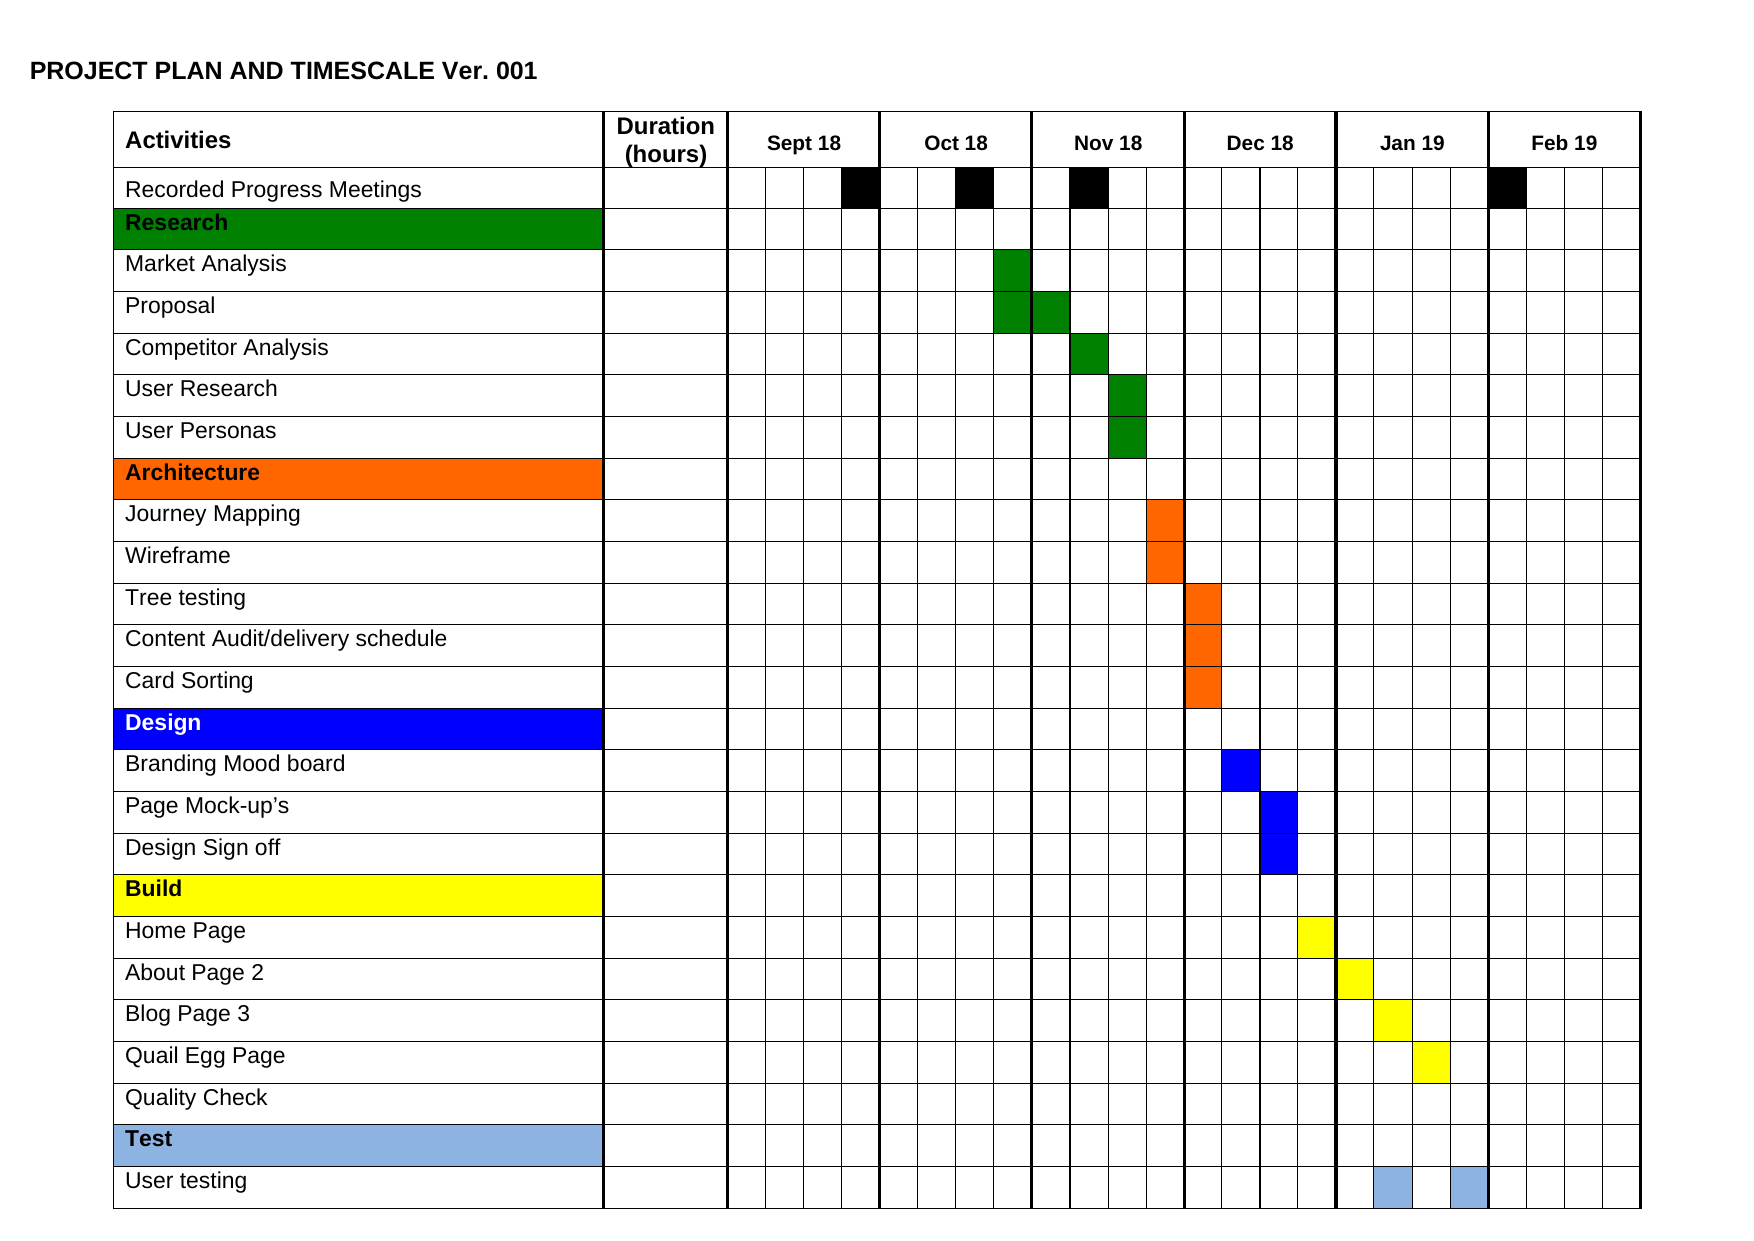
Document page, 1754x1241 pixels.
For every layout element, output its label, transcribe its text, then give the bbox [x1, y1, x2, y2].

table_cell Design [114, 709, 602, 749]
table_cell [881, 625, 917, 666]
table_cell [1186, 500, 1221, 541]
table_cell [1565, 417, 1602, 458]
table_cell [1527, 1000, 1564, 1041]
table_cell [1147, 500, 1183, 541]
table_cell [1565, 667, 1602, 708]
table_header Activities [114, 112, 602, 167]
table_cell [1109, 209, 1146, 249]
table_cell [994, 500, 1030, 541]
table_cell [1109, 542, 1146, 583]
table_cell [605, 917, 726, 958]
table_cell [729, 459, 765, 499]
table_cell [729, 500, 765, 541]
table_cell [605, 250, 726, 291]
table_cell [1261, 750, 1297, 791]
table_cell [1565, 1167, 1602, 1208]
table_cell [1374, 417, 1412, 458]
table_cell [842, 709, 878, 749]
table_cell [918, 1167, 955, 1208]
table_cell [881, 834, 917, 874]
table_cell [842, 500, 878, 541]
table_cell [956, 417, 993, 458]
table_cell [1147, 792, 1183, 833]
table_cell [1527, 667, 1564, 708]
table_cell [729, 1125, 765, 1166]
table_cell [605, 375, 726, 416]
table_cell [1033, 417, 1069, 458]
table_cell [956, 250, 993, 291]
table_cell [1413, 1000, 1450, 1041]
table_cell [1338, 750, 1373, 791]
table_cell [1490, 750, 1526, 791]
table_cell [1527, 375, 1564, 416]
table_cell [766, 168, 803, 208]
table_cell [605, 1000, 726, 1041]
table_cell [1338, 959, 1373, 999]
table_cell [1186, 1000, 1221, 1041]
table_cell [1109, 375, 1146, 416]
table_header Duration (hours) [605, 112, 726, 167]
table_cell [1147, 1167, 1183, 1208]
table_cell [605, 625, 726, 666]
table_cell [881, 1125, 917, 1166]
table_cell [766, 750, 803, 791]
table_cell [1413, 875, 1450, 916]
table_cell [1451, 834, 1487, 874]
table_cell [1413, 250, 1450, 291]
table_cell [1261, 917, 1297, 958]
table_cell [1413, 1084, 1450, 1124]
table_cell [729, 584, 765, 624]
table_cell [766, 292, 803, 333]
table_cell [1451, 667, 1487, 708]
table_cell [804, 584, 841, 624]
table_cell [956, 792, 993, 833]
table_cell [881, 792, 917, 833]
table_cell [1109, 875, 1146, 916]
table_cell [729, 292, 765, 333]
table_cell [1451, 292, 1487, 333]
table_cell [1298, 709, 1334, 749]
table_cell [1565, 1000, 1602, 1041]
table_cell [1413, 292, 1450, 333]
table_cell [918, 875, 955, 916]
table_cell [1033, 334, 1069, 374]
table_cell [918, 917, 955, 958]
table_cell [1147, 1084, 1183, 1124]
table_cell [956, 1000, 993, 1041]
table_cell [1451, 959, 1487, 999]
table_cell [1109, 750, 1146, 791]
table_cell [1071, 209, 1108, 249]
table_cell [804, 625, 841, 666]
table_cell [994, 1125, 1030, 1166]
table_cell [1490, 417, 1526, 458]
table_cell [729, 250, 765, 291]
table_cell [1527, 500, 1564, 541]
table_cell [918, 375, 955, 416]
table_header Dec 18 [1186, 112, 1334, 167]
table_cell [1527, 750, 1564, 791]
table_cell [1527, 709, 1564, 749]
table_cell [1147, 750, 1183, 791]
table_cell [842, 959, 878, 999]
table_cell [1490, 834, 1526, 874]
table_cell [1298, 375, 1334, 416]
table_cell [1261, 334, 1297, 374]
table_cell [1603, 334, 1639, 374]
table_cell [918, 1084, 955, 1124]
table_cell [881, 500, 917, 541]
table_cell [1451, 542, 1487, 583]
table_cell [1222, 417, 1259, 458]
table_cell [918, 500, 955, 541]
table_cell [881, 917, 917, 958]
table_cell [956, 459, 993, 499]
table_cell [729, 1042, 765, 1083]
table_cell [956, 917, 993, 958]
table_cell [1490, 459, 1526, 499]
table_cell [1413, 667, 1450, 708]
table_cell [956, 168, 993, 208]
table_cell [1490, 1125, 1526, 1166]
table_cell [1565, 1042, 1602, 1083]
table_cell [1109, 1042, 1146, 1083]
table_cell [881, 375, 917, 416]
table_cell [1033, 250, 1069, 291]
table_cell [605, 959, 726, 999]
table_cell [842, 584, 878, 624]
table_cell [881, 417, 917, 458]
table_cell [1603, 292, 1639, 333]
table_cell [1186, 1042, 1221, 1083]
table_cell [1186, 459, 1221, 499]
table_cell [1527, 917, 1564, 958]
table_cell [1109, 917, 1146, 958]
table_cell [881, 750, 917, 791]
table_cell [1413, 1125, 1450, 1166]
table_cell [1565, 250, 1602, 291]
table_cell [605, 542, 726, 583]
table_cell [1298, 500, 1334, 541]
table_cell [1298, 875, 1334, 916]
table_cell [1033, 709, 1069, 749]
table_cell [1186, 917, 1221, 958]
table_cell [1261, 1042, 1297, 1083]
table_cell [1451, 1042, 1487, 1083]
table_cell [956, 292, 993, 333]
table_cell [1338, 375, 1373, 416]
table_cell [1451, 750, 1487, 791]
table_cell [1186, 417, 1221, 458]
table_cell [1298, 459, 1334, 499]
table_cell [1374, 375, 1412, 416]
table_cell [918, 625, 955, 666]
table_cell [1298, 542, 1334, 583]
table_cell Competitor Analysis [114, 334, 602, 374]
table_cell [1186, 709, 1221, 749]
table_cell [766, 209, 803, 249]
table_cell Blog Page 3 [114, 1000, 602, 1041]
table_cell [1338, 1000, 1373, 1041]
table_cell [994, 709, 1030, 749]
table_cell [1338, 584, 1373, 624]
table_cell [605, 1042, 726, 1083]
table_cell [1374, 292, 1412, 333]
table_cell [1261, 1125, 1297, 1166]
table_cell [1222, 1000, 1259, 1041]
table_cell [1147, 334, 1183, 374]
table_cell [1071, 917, 1108, 958]
table_cell [994, 959, 1030, 999]
table_cell [1413, 459, 1450, 499]
table_cell [1338, 1084, 1373, 1124]
table_cell [1147, 625, 1183, 666]
table_cell [766, 1125, 803, 1166]
table_cell [956, 625, 993, 666]
table_header Oct 18 [881, 112, 1030, 167]
table_cell [842, 875, 878, 916]
table_cell [766, 250, 803, 291]
table_cell [1222, 667, 1259, 708]
table_cell User Personas [114, 417, 602, 458]
table_cell [1071, 792, 1108, 833]
table_cell [1565, 584, 1602, 624]
table_cell [1222, 750, 1259, 791]
table_cell [1413, 500, 1450, 541]
table_cell [1298, 209, 1334, 249]
table_cell [1222, 1042, 1259, 1083]
table_cell [1413, 334, 1450, 374]
table_cell [918, 1000, 955, 1041]
table_cell [804, 292, 841, 333]
table_cell [1109, 667, 1146, 708]
table_cell [1033, 375, 1069, 416]
table_cell [1222, 500, 1259, 541]
table_cell [956, 1125, 993, 1166]
table_cell [1338, 834, 1373, 874]
table_cell [842, 292, 878, 333]
table_cell [729, 875, 765, 916]
table_cell [766, 375, 803, 416]
table_cell [956, 334, 993, 374]
table_cell [1186, 1167, 1221, 1208]
table_cell [994, 334, 1030, 374]
table_cell [1033, 959, 1069, 999]
table_cell [1147, 959, 1183, 999]
table_cell [1490, 250, 1526, 291]
table_cell [804, 375, 841, 416]
table_cell Content Audit/delivery schedule [114, 625, 602, 666]
table_cell [729, 1084, 765, 1124]
table_cell [804, 500, 841, 541]
table_cell [1374, 792, 1412, 833]
table_cell [1298, 834, 1334, 874]
table_cell [1033, 1042, 1069, 1083]
table_cell [1147, 917, 1183, 958]
table_cell [1033, 209, 1069, 249]
table_cell [1071, 1084, 1108, 1124]
table_cell [1186, 209, 1221, 249]
table_cell [729, 917, 765, 958]
table_cell [1338, 875, 1373, 916]
table_cell [842, 542, 878, 583]
table_cell [1338, 792, 1373, 833]
table_cell [766, 500, 803, 541]
table_cell [766, 667, 803, 708]
table_cell [1451, 168, 1487, 208]
table_cell [1147, 459, 1183, 499]
table_cell [1298, 1084, 1334, 1124]
table_cell [956, 709, 993, 749]
table_cell [1222, 250, 1259, 291]
table_cell [1147, 250, 1183, 291]
table_cell [842, 834, 878, 874]
table_cell [881, 667, 917, 708]
table_cell [605, 334, 726, 374]
table_cell [1222, 375, 1259, 416]
table_cell [1527, 1084, 1564, 1124]
table_cell [729, 542, 765, 583]
table_cell [1374, 917, 1412, 958]
table_cell [1603, 459, 1639, 499]
table_cell [605, 709, 726, 749]
table_cell Build [114, 875, 602, 916]
table_cell [1338, 459, 1373, 499]
table_cell [842, 1000, 878, 1041]
table_cell [1338, 542, 1373, 583]
table_cell [1413, 834, 1450, 874]
table_cell [1261, 542, 1297, 583]
table_cell [994, 625, 1030, 666]
table_cell [1109, 334, 1146, 374]
table_cell User Research [114, 375, 602, 416]
table_cell [881, 1084, 917, 1124]
table_cell [1451, 250, 1487, 291]
table_cell [605, 209, 726, 249]
table_cell [842, 917, 878, 958]
table_cell [1109, 959, 1146, 999]
table_cell [1261, 209, 1297, 249]
table_cell [1451, 334, 1487, 374]
table_cell [1338, 168, 1373, 208]
table_cell [766, 1042, 803, 1083]
table_cell [881, 875, 917, 916]
table_cell [804, 209, 841, 249]
table_cell [1186, 1125, 1221, 1166]
table_cell [1109, 168, 1146, 208]
table_cell [1071, 959, 1108, 999]
table_cell [918, 1125, 955, 1166]
table_cell [804, 959, 841, 999]
table_cell [1261, 500, 1297, 541]
table_cell [918, 459, 955, 499]
table_cell [804, 834, 841, 874]
table_cell [1413, 750, 1450, 791]
table_cell [881, 584, 917, 624]
table_cell [1490, 542, 1526, 583]
table_cell [1565, 792, 1602, 833]
table_cell [918, 584, 955, 624]
table_cell [1374, 667, 1412, 708]
table_cell [1261, 667, 1297, 708]
table_cell [1033, 1125, 1069, 1166]
table_cell [1374, 500, 1412, 541]
table_cell [1071, 875, 1108, 916]
table_cell [1186, 667, 1221, 708]
table_cell [1338, 417, 1373, 458]
table_cell [994, 250, 1030, 291]
table_cell [1338, 334, 1373, 374]
table_cell [1565, 500, 1602, 541]
table_cell [994, 875, 1030, 916]
table_cell [994, 834, 1030, 874]
table_cell [994, 792, 1030, 833]
table_cell [1338, 500, 1373, 541]
table_cell [1033, 542, 1069, 583]
table_cell Quail Egg Page [114, 1042, 602, 1083]
table_cell [605, 834, 726, 874]
table_cell [1451, 1167, 1487, 1208]
table_cell [1071, 250, 1108, 291]
table_cell [1527, 542, 1564, 583]
table_cell [804, 1125, 841, 1166]
table_cell [1109, 584, 1146, 624]
table_cell [1147, 1000, 1183, 1041]
table_cell [1338, 917, 1373, 958]
table_cell [1222, 1125, 1259, 1166]
table_cell [766, 875, 803, 916]
table_cell [605, 292, 726, 333]
table_cell [1451, 1000, 1487, 1041]
table_cell [1298, 1042, 1334, 1083]
table_cell [1490, 667, 1526, 708]
table_cell [1071, 459, 1108, 499]
table_cell [1033, 168, 1069, 208]
table_cell [766, 459, 803, 499]
table_cell [1490, 168, 1526, 208]
table_cell [881, 292, 917, 333]
table_cell [729, 209, 765, 249]
table_cell Card Sorting [114, 667, 602, 708]
table_cell [1147, 168, 1183, 208]
table_cell [1222, 292, 1259, 333]
table_cell [1374, 1084, 1412, 1124]
table_cell [1490, 625, 1526, 666]
table_cell [918, 709, 955, 749]
table_cell User testing [114, 1167, 602, 1208]
table_cell [1033, 500, 1069, 541]
table_cell [1186, 542, 1221, 583]
table_cell [1490, 292, 1526, 333]
table_cell [1222, 209, 1259, 249]
table_cell [1374, 959, 1412, 999]
table_cell [1413, 625, 1450, 666]
table_cell [1261, 1167, 1297, 1208]
table_cell [918, 542, 955, 583]
table_cell [1071, 168, 1108, 208]
table_cell [804, 709, 841, 749]
table_cell [1071, 625, 1108, 666]
table_cell [1109, 625, 1146, 666]
table_cell [1071, 334, 1108, 374]
table_cell [1033, 292, 1069, 333]
table_cell [1413, 417, 1450, 458]
table_cell [1338, 1042, 1373, 1083]
table_cell [1261, 168, 1297, 208]
table_cell [1147, 584, 1183, 624]
table_cell [1033, 459, 1069, 499]
table_cell [1565, 542, 1602, 583]
table_cell [804, 542, 841, 583]
table_cell [918, 168, 955, 208]
table_cell [605, 1167, 726, 1208]
table_cell [804, 667, 841, 708]
table_cell [1451, 875, 1487, 916]
table_cell [1261, 1084, 1297, 1124]
table_cell [1490, 500, 1526, 541]
table_cell [1186, 292, 1221, 333]
table_cell [804, 417, 841, 458]
table_cell [1374, 168, 1412, 208]
table_cell [1338, 709, 1373, 749]
table_cell [1527, 875, 1564, 916]
table_cell [729, 625, 765, 666]
table_cell [804, 459, 841, 499]
table_cell [729, 667, 765, 708]
table_cell [605, 875, 726, 916]
table_cell Design Sign off [114, 834, 602, 874]
table_cell [1374, 334, 1412, 374]
table_cell [956, 959, 993, 999]
table_cell [1109, 834, 1146, 874]
table_cell [918, 834, 955, 874]
table_cell [1186, 750, 1221, 791]
table_cell [994, 1042, 1030, 1083]
table_cell [918, 250, 955, 291]
table_cell [1565, 1084, 1602, 1124]
table_cell [1298, 1000, 1334, 1041]
table_cell [1298, 750, 1334, 791]
table_cell [1527, 625, 1564, 666]
table_cell [1338, 1125, 1373, 1166]
table_cell [1490, 1042, 1526, 1083]
table_cell [1603, 1125, 1639, 1166]
table_cell [994, 750, 1030, 791]
table_cell Wireframe [114, 542, 602, 583]
table_cell [1603, 834, 1639, 874]
table_cell [1033, 750, 1069, 791]
table_cell [842, 168, 878, 208]
table_cell [1374, 709, 1412, 749]
table_cell [1109, 1167, 1146, 1208]
table_cell [1261, 709, 1297, 749]
table_cell Quality Check [114, 1084, 602, 1124]
table_cell [918, 667, 955, 708]
table_cell [1298, 292, 1334, 333]
table_cell [994, 209, 1030, 249]
table_cell [1451, 459, 1487, 499]
table_cell [1261, 375, 1297, 416]
table_cell [1033, 667, 1069, 708]
table_cell [1222, 625, 1259, 666]
table_cell [1071, 500, 1108, 541]
table_cell [1298, 792, 1334, 833]
table_cell [1527, 209, 1564, 249]
table_cell [804, 168, 841, 208]
table_cell [1071, 667, 1108, 708]
table_cell [605, 500, 726, 541]
table_cell [1565, 375, 1602, 416]
table_cell [1222, 334, 1259, 374]
table_cell [1490, 334, 1526, 374]
table_cell [1527, 834, 1564, 874]
table_cell [1603, 917, 1639, 958]
table_cell [729, 709, 765, 749]
table_cell [1490, 959, 1526, 999]
table_cell [994, 917, 1030, 958]
table_cell [1490, 917, 1526, 958]
table_cell [1298, 1167, 1334, 1208]
table_cell [881, 168, 917, 208]
table_cell Proposal [114, 292, 602, 333]
table_cell [804, 1084, 841, 1124]
table_cell [1527, 792, 1564, 833]
table_cell [956, 1084, 993, 1124]
table_cell [804, 917, 841, 958]
table_cell [1490, 1084, 1526, 1124]
table_cell [1451, 209, 1487, 249]
table_cell [1603, 417, 1639, 458]
table_cell [729, 417, 765, 458]
table_cell [1109, 1125, 1146, 1166]
table_cell [1071, 1000, 1108, 1041]
table_cell [842, 250, 878, 291]
table_cell [1298, 667, 1334, 708]
table_cell [766, 1167, 803, 1208]
table_cell [1338, 292, 1373, 333]
table_cell [1147, 1125, 1183, 1166]
table_cell [1109, 1000, 1146, 1041]
table_cell [766, 417, 803, 458]
table_cell [1413, 542, 1450, 583]
table_cell [605, 417, 726, 458]
table_cell [1298, 959, 1334, 999]
table_cell [605, 584, 726, 624]
table_cell [1527, 1125, 1564, 1166]
table_cell [1147, 209, 1183, 249]
table_cell [1490, 1167, 1526, 1208]
table_cell [1147, 667, 1183, 708]
table_cell [842, 792, 878, 833]
table_cell [1451, 625, 1487, 666]
table_cell [994, 1167, 1030, 1208]
table_cell [1222, 1084, 1259, 1124]
table_cell [918, 334, 955, 374]
table_cell [1451, 417, 1487, 458]
table_cell [994, 292, 1030, 333]
table_cell [804, 875, 841, 916]
table_cell [956, 1042, 993, 1083]
table_cell [842, 209, 878, 249]
table_cell [1603, 375, 1639, 416]
table_header Feb 19 [1490, 112, 1639, 167]
table_cell [1565, 1125, 1602, 1166]
table_cell [1261, 292, 1297, 333]
table_cell [1451, 917, 1487, 958]
table_cell [1527, 584, 1564, 624]
table_cell [1033, 584, 1069, 624]
table_cell [956, 834, 993, 874]
table_cell [1413, 1167, 1450, 1208]
table_cell [766, 792, 803, 833]
table_cell [1033, 875, 1069, 916]
table_cell [1490, 375, 1526, 416]
table_cell [994, 584, 1030, 624]
table_cell [1109, 417, 1146, 458]
table_cell [918, 959, 955, 999]
table_cell [1374, 584, 1412, 624]
table_cell [1298, 417, 1334, 458]
table_cell Home Page [114, 917, 602, 958]
table_cell [729, 1167, 765, 1208]
table_cell [881, 542, 917, 583]
table_cell [842, 1084, 878, 1124]
table_cell [1222, 917, 1259, 958]
table_cell [1527, 959, 1564, 999]
table_cell [1451, 1084, 1487, 1124]
table_cell [842, 1167, 878, 1208]
table_cell [1071, 584, 1108, 624]
table_cell [956, 584, 993, 624]
table_cell [766, 917, 803, 958]
table_cell [1071, 750, 1108, 791]
table_cell [1186, 625, 1221, 666]
table_cell [1527, 250, 1564, 291]
table_cell [1222, 1167, 1259, 1208]
table_cell [1222, 459, 1259, 499]
table_cell [605, 1084, 726, 1124]
table_cell [1413, 168, 1450, 208]
table_cell [1298, 917, 1334, 958]
table_cell [994, 542, 1030, 583]
table_cell Market Analysis [114, 250, 602, 291]
table_cell [1527, 459, 1564, 499]
table_cell [1603, 542, 1639, 583]
table_cell [1565, 334, 1602, 374]
table_cell [1603, 1084, 1639, 1124]
table_header Sept 18 [729, 112, 878, 167]
table_cell [918, 209, 955, 249]
table_cell [1603, 584, 1639, 624]
table_cell [1109, 709, 1146, 749]
table_cell [1033, 834, 1069, 874]
table_cell [1186, 168, 1221, 208]
table_cell [766, 542, 803, 583]
table_cell [1033, 1167, 1069, 1208]
table_cell [881, 1042, 917, 1083]
table_cell [1603, 500, 1639, 541]
table_cell [1603, 959, 1639, 999]
table_cell [1565, 459, 1602, 499]
table_cell [1261, 959, 1297, 999]
table_cell [1374, 834, 1412, 874]
table_cell [729, 834, 765, 874]
table_cell Journey Mapping [114, 500, 602, 541]
table_cell [1374, 209, 1412, 249]
table_cell [804, 792, 841, 833]
table_cell [1451, 584, 1487, 624]
table_cell [842, 375, 878, 416]
table_cell [956, 750, 993, 791]
table_cell [1413, 709, 1450, 749]
table_cell [766, 834, 803, 874]
table_cell [1374, 1000, 1412, 1041]
table_cell [918, 292, 955, 333]
table_cell [1565, 917, 1602, 958]
table_cell [1109, 459, 1146, 499]
table_cell [1222, 875, 1259, 916]
table_cell [729, 375, 765, 416]
table_cell [1261, 875, 1297, 916]
table_cell [1147, 1042, 1183, 1083]
table_cell Page Mock-up’s [114, 792, 602, 833]
table_cell [766, 1000, 803, 1041]
table_cell Research [114, 209, 602, 249]
table_cell [804, 750, 841, 791]
table_cell [842, 417, 878, 458]
table_cell [1222, 834, 1259, 874]
table_cell [1071, 417, 1108, 458]
table_cell Test [114, 1125, 602, 1166]
table_cell [1603, 1000, 1639, 1041]
table_cell [1374, 1042, 1412, 1083]
table_cell [1147, 542, 1183, 583]
table_cell [842, 459, 878, 499]
table_cell [1451, 709, 1487, 749]
table_cell Architecture [114, 459, 602, 499]
table_cell [605, 792, 726, 833]
table_cell [1374, 1125, 1412, 1166]
table_cell [1261, 250, 1297, 291]
table_cell [881, 1167, 917, 1208]
table_cell [1033, 917, 1069, 958]
table_cell [994, 417, 1030, 458]
table_cell [729, 334, 765, 374]
table_cell [1565, 209, 1602, 249]
table_cell [1222, 709, 1259, 749]
table_cell [1338, 250, 1373, 291]
table_cell [956, 209, 993, 249]
table_cell [1603, 667, 1639, 708]
table_cell [1033, 1000, 1069, 1041]
table_cell [1603, 168, 1639, 208]
table_cell [804, 1042, 841, 1083]
table_cell [1186, 959, 1221, 999]
table_cell [804, 334, 841, 374]
table_cell [956, 667, 993, 708]
table_cell [804, 250, 841, 291]
table_cell [1527, 1167, 1564, 1208]
table_cell [1222, 959, 1259, 999]
table_cell [1186, 584, 1221, 624]
table_cell [842, 667, 878, 708]
table_cell [956, 375, 993, 416]
table_cell [605, 459, 726, 499]
table_cell [1071, 709, 1108, 749]
table_cell [605, 750, 726, 791]
table_cell [918, 750, 955, 791]
table_cell [1071, 1167, 1108, 1208]
table_cell [1603, 709, 1639, 749]
table_cell Branding Mood board [114, 750, 602, 791]
table_cell [1338, 1167, 1373, 1208]
table_cell [1603, 792, 1639, 833]
table_cell [1490, 709, 1526, 749]
table_cell [994, 1000, 1030, 1041]
table_cell [1603, 750, 1639, 791]
table_cell [605, 667, 726, 708]
table_cell [994, 375, 1030, 416]
table_cell [994, 168, 1030, 208]
table_cell [881, 1000, 917, 1041]
table_cell [1109, 292, 1146, 333]
table_cell [1603, 209, 1639, 249]
table_cell [1109, 500, 1146, 541]
table_cell [605, 168, 726, 208]
table_cell [1451, 1125, 1487, 1166]
table_cell [766, 584, 803, 624]
table_cell [1033, 1084, 1069, 1124]
table_cell [729, 750, 765, 791]
table_cell [1071, 542, 1108, 583]
table_cell [1527, 168, 1564, 208]
table_cell [918, 417, 955, 458]
table_cell [1186, 1084, 1221, 1124]
table_cell [1374, 459, 1412, 499]
table_cell [994, 459, 1030, 499]
table_cell [1071, 1042, 1108, 1083]
table_cell [956, 542, 993, 583]
table_cell [1565, 625, 1602, 666]
table_cell [1298, 584, 1334, 624]
table_cell [1413, 959, 1450, 999]
table_cell [1298, 334, 1334, 374]
table_cell [1527, 292, 1564, 333]
table_cell [1374, 750, 1412, 791]
table_cell [1147, 417, 1183, 458]
table_cell [994, 1084, 1030, 1124]
table_cell [1109, 792, 1146, 833]
table_cell [1147, 292, 1183, 333]
table_cell [1527, 417, 1564, 458]
table_cell [1071, 292, 1108, 333]
table_cell [1147, 375, 1183, 416]
table_cell [1147, 709, 1183, 749]
table_cell [1071, 1125, 1108, 1166]
table_cell [1222, 792, 1259, 833]
table_cell [1527, 1042, 1564, 1083]
table_header PROJECT PLAN AND TIMESCALE Ver. 001 [18, 56, 1107, 84]
table_cell [729, 168, 765, 208]
table_cell [1186, 792, 1221, 833]
table_cell [881, 250, 917, 291]
table_cell [1071, 834, 1108, 874]
table_cell [1603, 250, 1639, 291]
table_header Jan 19 [1338, 112, 1487, 167]
table_cell [1490, 875, 1526, 916]
table_cell [1338, 667, 1373, 708]
table_cell [1565, 709, 1602, 749]
table_cell [956, 500, 993, 541]
table_cell [1490, 792, 1526, 833]
table_cell [1527, 334, 1564, 374]
table_cell [1338, 209, 1373, 249]
table_cell [1298, 625, 1334, 666]
table_cell [729, 792, 765, 833]
table_cell [766, 709, 803, 749]
table_cell [1374, 875, 1412, 916]
table_cell [1565, 168, 1602, 208]
table_cell [1603, 875, 1639, 916]
table_cell [1451, 792, 1487, 833]
table_header Nov 18 [1033, 112, 1183, 167]
table_cell [605, 1125, 726, 1166]
table_cell [804, 1167, 841, 1208]
table_cell [918, 1042, 955, 1083]
table_cell [1413, 917, 1450, 958]
table_cell [1186, 250, 1221, 291]
table_cell [1603, 1167, 1639, 1208]
table_cell [1338, 625, 1373, 666]
table_cell [1603, 625, 1639, 666]
table_cell [842, 334, 878, 374]
table_cell [1109, 1084, 1146, 1124]
table_cell About Page 2 [114, 959, 602, 999]
table_cell [1298, 168, 1334, 208]
table_cell [1186, 834, 1221, 874]
table_cell [842, 750, 878, 791]
table_cell [1490, 1000, 1526, 1041]
table_cell [1374, 1167, 1412, 1208]
table_cell [1413, 375, 1450, 416]
table_cell [881, 209, 917, 249]
table_cell [881, 959, 917, 999]
table_cell [1603, 1042, 1639, 1083]
table_cell [1413, 209, 1450, 249]
table_cell [1109, 250, 1146, 291]
table_cell [766, 334, 803, 374]
table_cell [729, 1000, 765, 1041]
table_cell [729, 959, 765, 999]
table_cell [1222, 168, 1259, 208]
table_cell [1374, 625, 1412, 666]
table_cell [1071, 375, 1108, 416]
table_cell [804, 1000, 841, 1041]
table_cell [1298, 250, 1334, 291]
table_cell [1033, 792, 1069, 833]
table_cell [1413, 792, 1450, 833]
table_cell [766, 1084, 803, 1124]
table_cell [842, 1042, 878, 1083]
table_cell [1186, 875, 1221, 916]
table_cell [1186, 334, 1221, 374]
table_cell [956, 875, 993, 916]
table_cell [1261, 584, 1297, 624]
table_cell [994, 667, 1030, 708]
table_cell [1413, 584, 1450, 624]
table_cell [1222, 542, 1259, 583]
table_cell [1565, 959, 1602, 999]
table_cell [1222, 584, 1259, 624]
table_cell [1186, 375, 1221, 416]
table_cell [1565, 875, 1602, 916]
table_cell [1147, 875, 1183, 916]
table_cell [842, 1125, 878, 1166]
table_cell [1565, 834, 1602, 874]
table_cell [766, 959, 803, 999]
table_cell Recorded Progress Meetings [114, 168, 602, 208]
table_cell [956, 1167, 993, 1208]
table_cell [881, 709, 917, 749]
table_cell [1261, 459, 1297, 499]
table_cell [1261, 625, 1297, 666]
table_cell [1374, 250, 1412, 291]
table_cell [1490, 209, 1526, 249]
table_cell [918, 792, 955, 833]
table_cell [1451, 375, 1487, 416]
table_cell [1451, 500, 1487, 541]
table_cell [881, 459, 917, 499]
table_cell Tree testing [114, 584, 602, 624]
table_cell [1261, 792, 1297, 833]
table_cell [1261, 417, 1297, 458]
table_cell [1147, 834, 1183, 874]
table_cell [1413, 1042, 1450, 1083]
table_cell [766, 625, 803, 666]
table_cell [1033, 625, 1069, 666]
table_cell [1490, 584, 1526, 624]
table_cell [1374, 542, 1412, 583]
table_cell [1261, 1000, 1297, 1041]
table_cell [1565, 750, 1602, 791]
table_cell [881, 334, 917, 374]
table_cell [1261, 834, 1297, 874]
table_cell [1298, 1125, 1334, 1166]
table_cell [842, 625, 878, 666]
table_cell [1565, 292, 1602, 333]
